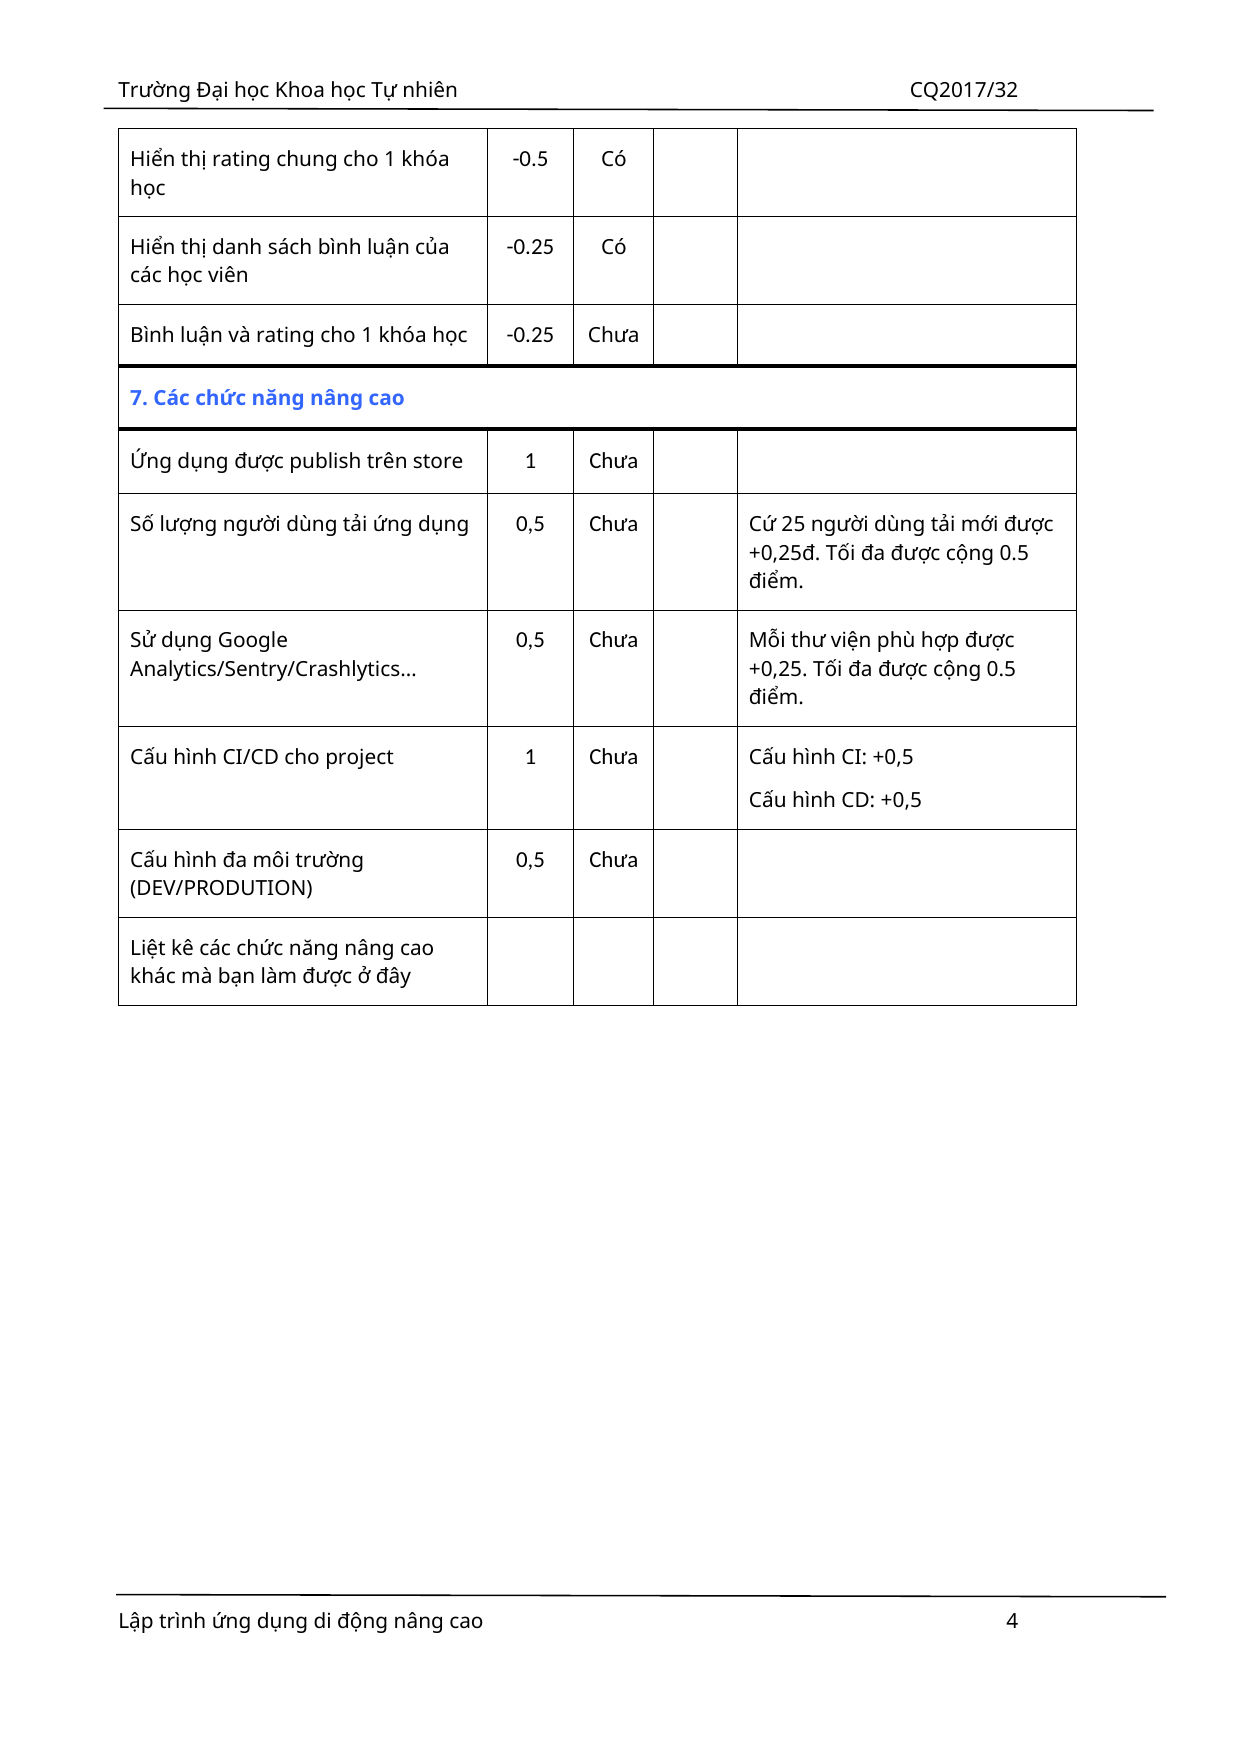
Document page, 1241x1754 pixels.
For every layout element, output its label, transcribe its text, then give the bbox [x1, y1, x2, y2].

table_cell Sử dụng Google Analytics/Sentry/Crashlytics… [119, 611, 487, 726]
table_cell Cứ 25 người dùng tải mới được +0,25đ. Tối đa được cộng 0.5 điểm. [738, 494, 1076, 609]
table_cell [738, 217, 1076, 304]
table_cell [654, 217, 737, 304]
table_cell Ứng dụng được publish trên store [119, 431, 487, 493]
table_cell [488, 918, 573, 1004]
table_cell 0,5 [488, 830, 573, 917]
table_cell Chưa [574, 830, 653, 917]
table_cell [654, 129, 737, 216]
table_cell [654, 494, 737, 609]
table_cell Mỗi thư viện phù hợp được +0,25. Tối đa được cộng 0.5 điểm. [738, 611, 1076, 726]
table_cell 7. Các chức năng nâng cao [119, 368, 1076, 427]
table_cell [738, 918, 1076, 1004]
table_cell [738, 129, 1076, 216]
table_cell -0.25 [488, 305, 573, 363]
table_cell [738, 830, 1076, 917]
table_cell [654, 611, 737, 726]
table_cell [654, 431, 737, 493]
table_cell 1 [488, 431, 573, 493]
table_cell Chưa [574, 494, 653, 609]
table_cell -0.25 [488, 217, 573, 304]
table_cell Chưa [574, 727, 653, 829]
table_cell Có [574, 217, 653, 304]
table_cell Cấu hình CI/CD cho project [119, 727, 487, 829]
table_cell Chưa [574, 305, 653, 363]
table_cell [654, 305, 737, 363]
table_cell Hiển thị rating chung cho 1 khóa học [119, 129, 487, 216]
table_cell Hiển thị danh sách bình luận của các học viên [119, 217, 487, 304]
table_cell [574, 918, 653, 1004]
table_cell [654, 830, 737, 917]
table_cell 1 [488, 727, 573, 829]
table_cell [738, 305, 1076, 363]
table_cell Cấu hình đa môi trường (DEV/PRODUTION) [119, 830, 487, 917]
table_cell Liệt kê các chức năng nâng cao khác mà bạn làm được ở đây [119, 918, 487, 1004]
table_cell Chưa [574, 431, 653, 493]
table_cell -0.5 [488, 129, 573, 216]
table_cell 0,5 [488, 611, 573, 726]
table_cell [654, 727, 737, 829]
table_cell Bình luận và rating cho 1 khóa học [119, 305, 487, 363]
table_cell Có [574, 129, 653, 216]
table_cell [654, 918, 737, 1004]
table_cell [738, 431, 1076, 493]
table_cell 0,5 [488, 494, 573, 609]
table_cell Số lượng người dùng tải ứng dụng [119, 494, 487, 609]
table_cell Cấu hình CI: +0,5 Cấu hình CD: +0,5 [738, 727, 1076, 829]
table_cell Chưa [574, 611, 653, 726]
